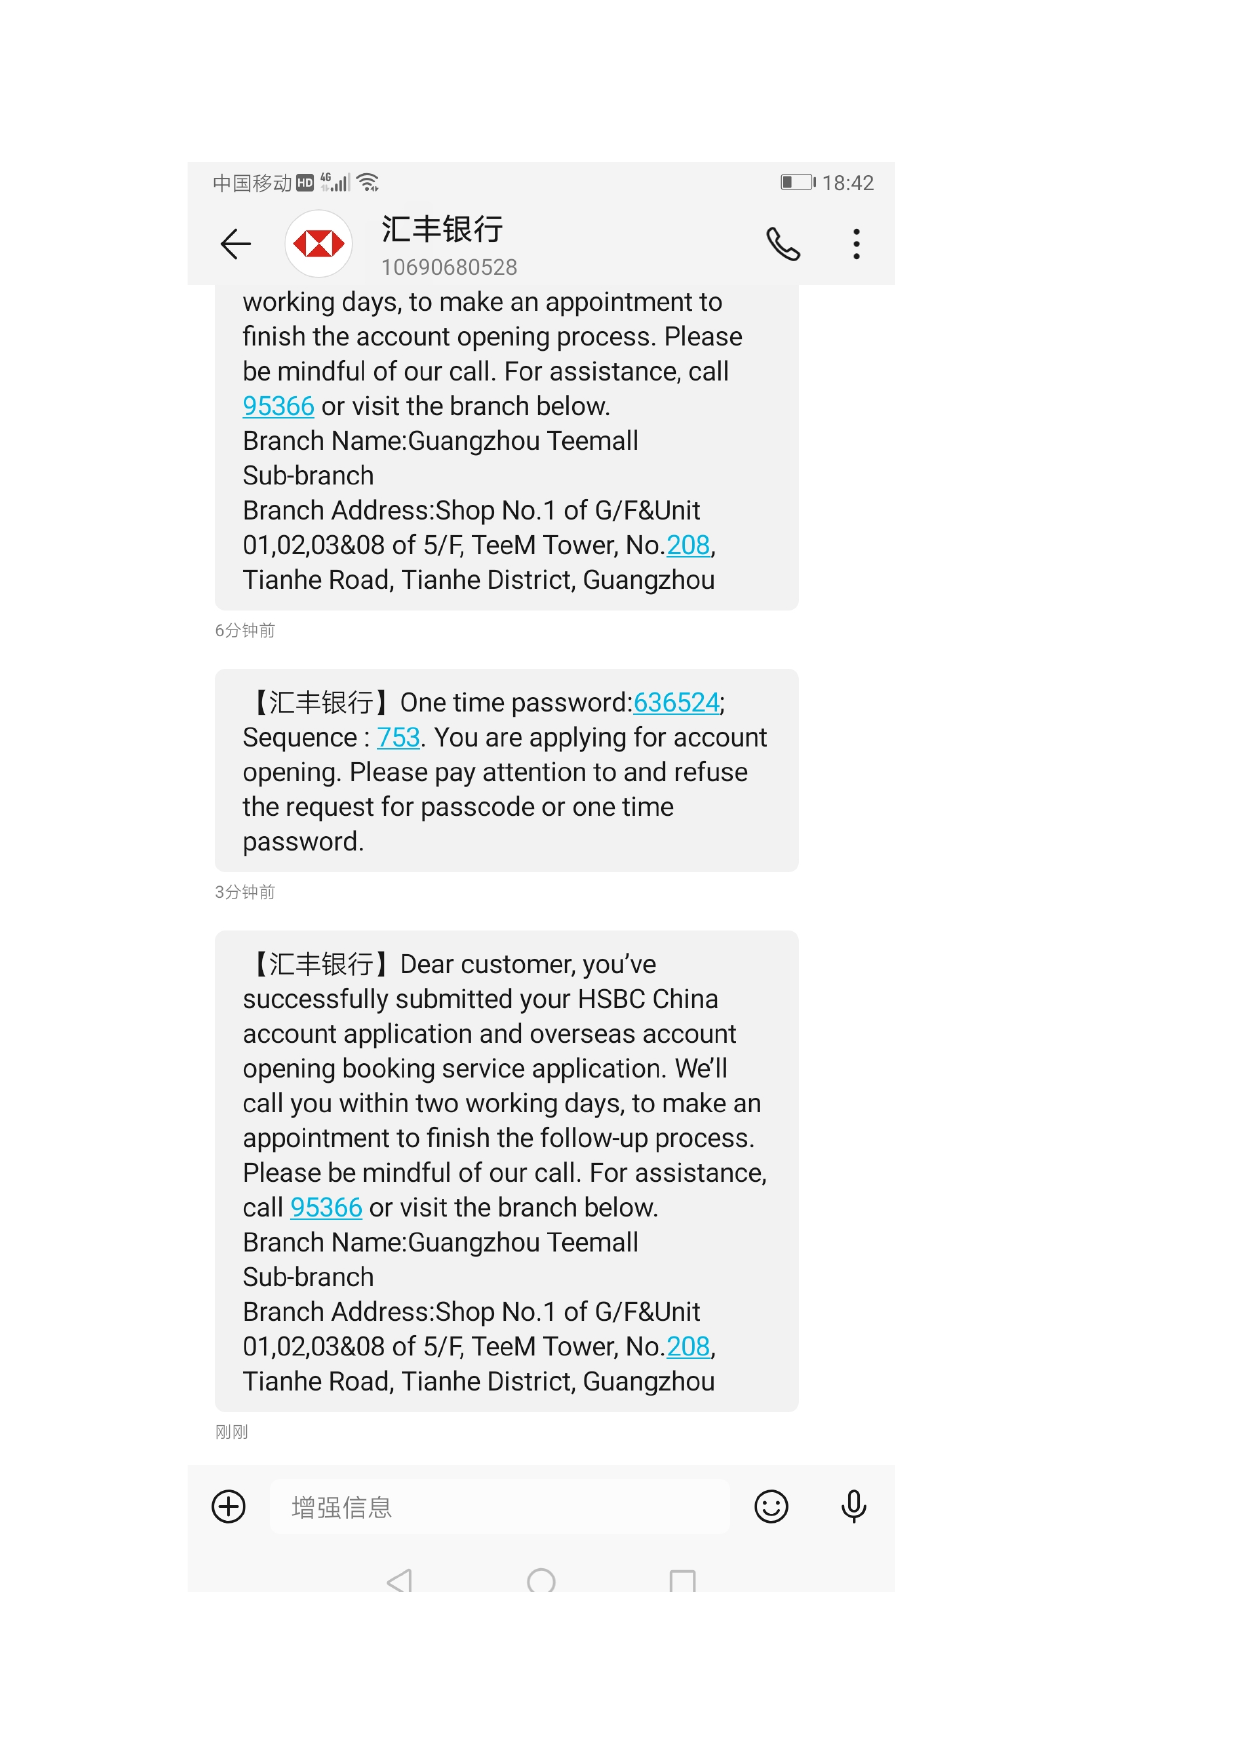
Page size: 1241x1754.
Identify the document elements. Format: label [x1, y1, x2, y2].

picture [187, 162, 895, 1592]
